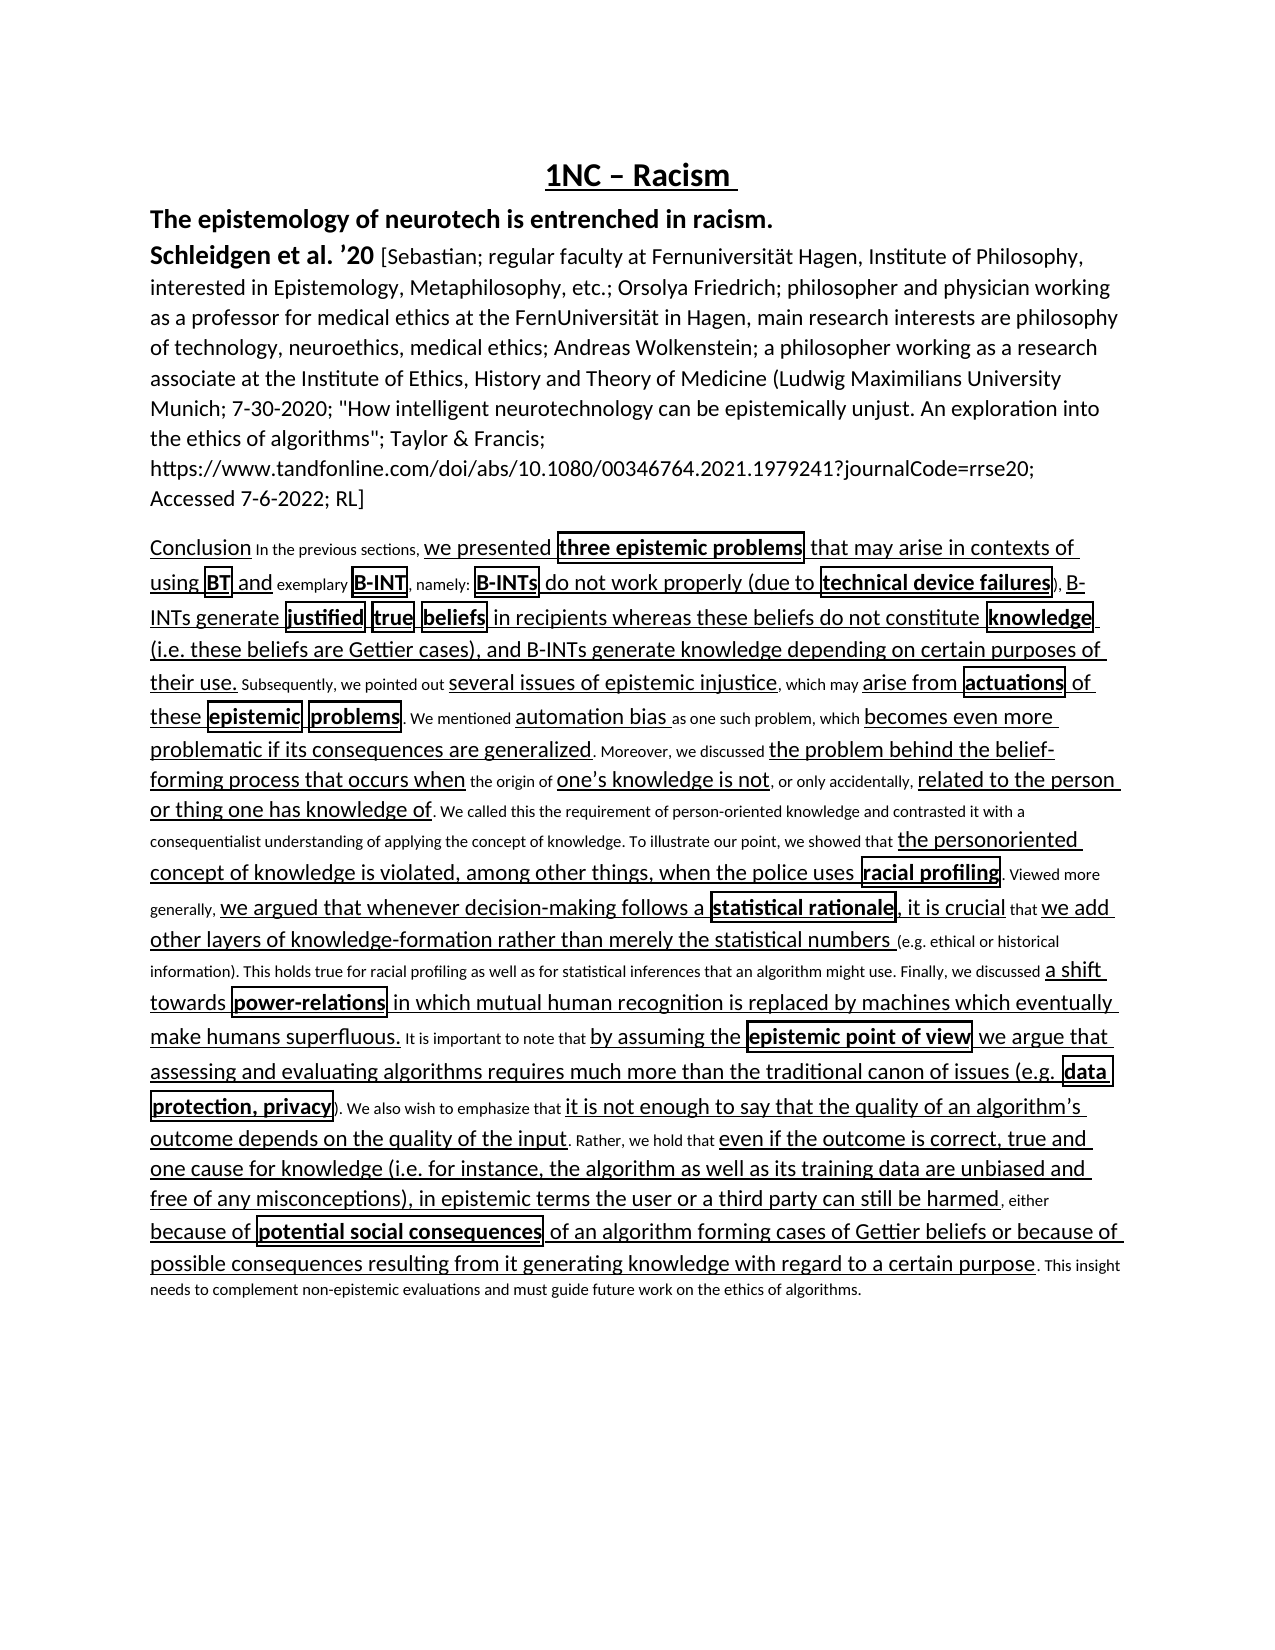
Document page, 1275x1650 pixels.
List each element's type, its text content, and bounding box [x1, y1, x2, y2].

subtitle 1NC – Racism [150, 154, 1125, 195]
subtitle The epistemology of neurotech is entrenched in racism. [150, 202, 1125, 235]
text Schleidgen et al. ’20 [Sebastian; regular faculty at Fernuniversität Hagen, Institute of Philosophy, interested in Epistemology, Metaphilosophy, etc.; Orsolya Friedrich; philosopher and physician working as a professor for medical ethics at the FernUniversität in Hagen, main research interests are philosophy of technology, neuroethics, medical ethics; Andreas Wolkenstein; a philosopher working as a research associate at the Institute of Ethics, History and Theory of Medicine (Ludwig Maximilians University Munich; 7-30-2020; "How intelligent neurotechnology can be epistemically unjust. An exploration into the ethics of algorithms"; Taylor & Francis; https://www.tandfonline.com/doi/abs/10.1080/00346764.2021.1979241?journalCode=rrse20; Accessed 7-6-2022; RL] [150, 238, 1125, 513]
text Conclusion In the previous sections, we presented three epistemic problems that may arise in contexts of using BT and exemplary B-INT, namely: B-INTs do not work properly (due to technical device failures), B-INTs generate justified true beliefs in recipients whereas these beliefs do not constitute knowledge (i.e. these beliefs are Gettier cases), and B-INTs generate knowledge depending on certain purposes of their use. Subsequently, we pointed out several issues of epistemic injustice, which may arise from actuations of these epistemic problems. We mentioned automation bias as one such problem, which becomes even more problematic if its consequences are generalized. Moreover, we discussed the problem behind the belief-forming process that occurs when the origin of one’s knowledge is not, or only accidentally, related to the person or thing one has knowledge of. We called this the requirement of person-oriented knowledge and contrasted it with a consequentialist understanding of applying the concept of knowledge. To illustrate our point, we showed that the personoriented concept of knowledge is violated, among other things, when the police uses racial profiling. Viewed more generally, we argued that whenever decision-making follows a statistical rationale, it is crucial that we add other layers of knowledge-formation rather than merely the statistical numbers (e.g. ethical or historical information). This holds true for racial profiling as well as for statistical inferences that an algorithm might use. Finally, we discussed a shift towards power-relations in which mutual human recognition is replaced by machines which eventually make humans superfluous. It is important to note that by assuming the epistemic point of view we argue that assessing and evaluating algorithms requires much more than the traditional canon of issues (e.g. data protection, privacy). We also wish to emphasize that it is not enough to say that the quality of an algorithm’s outcome depends on the quality of the input. Rather, we hold that even if the outcome is correct, true and one cause for knowledge (i.e. for instance, the algorithm as well as its training data are unbiased and free of any misconceptions), in epistemic terms the user or a third party can still be harmed, either because of potential social consequences of an algorithm forming cases of Gettier beliefs or because of possible consequences resulting from it generating knowledge with regard to a certain purpose. This insight needs to complement non-epistemic evaluations and must guide future work on the ethics of algorithms. [150, 531, 1125, 1299]
